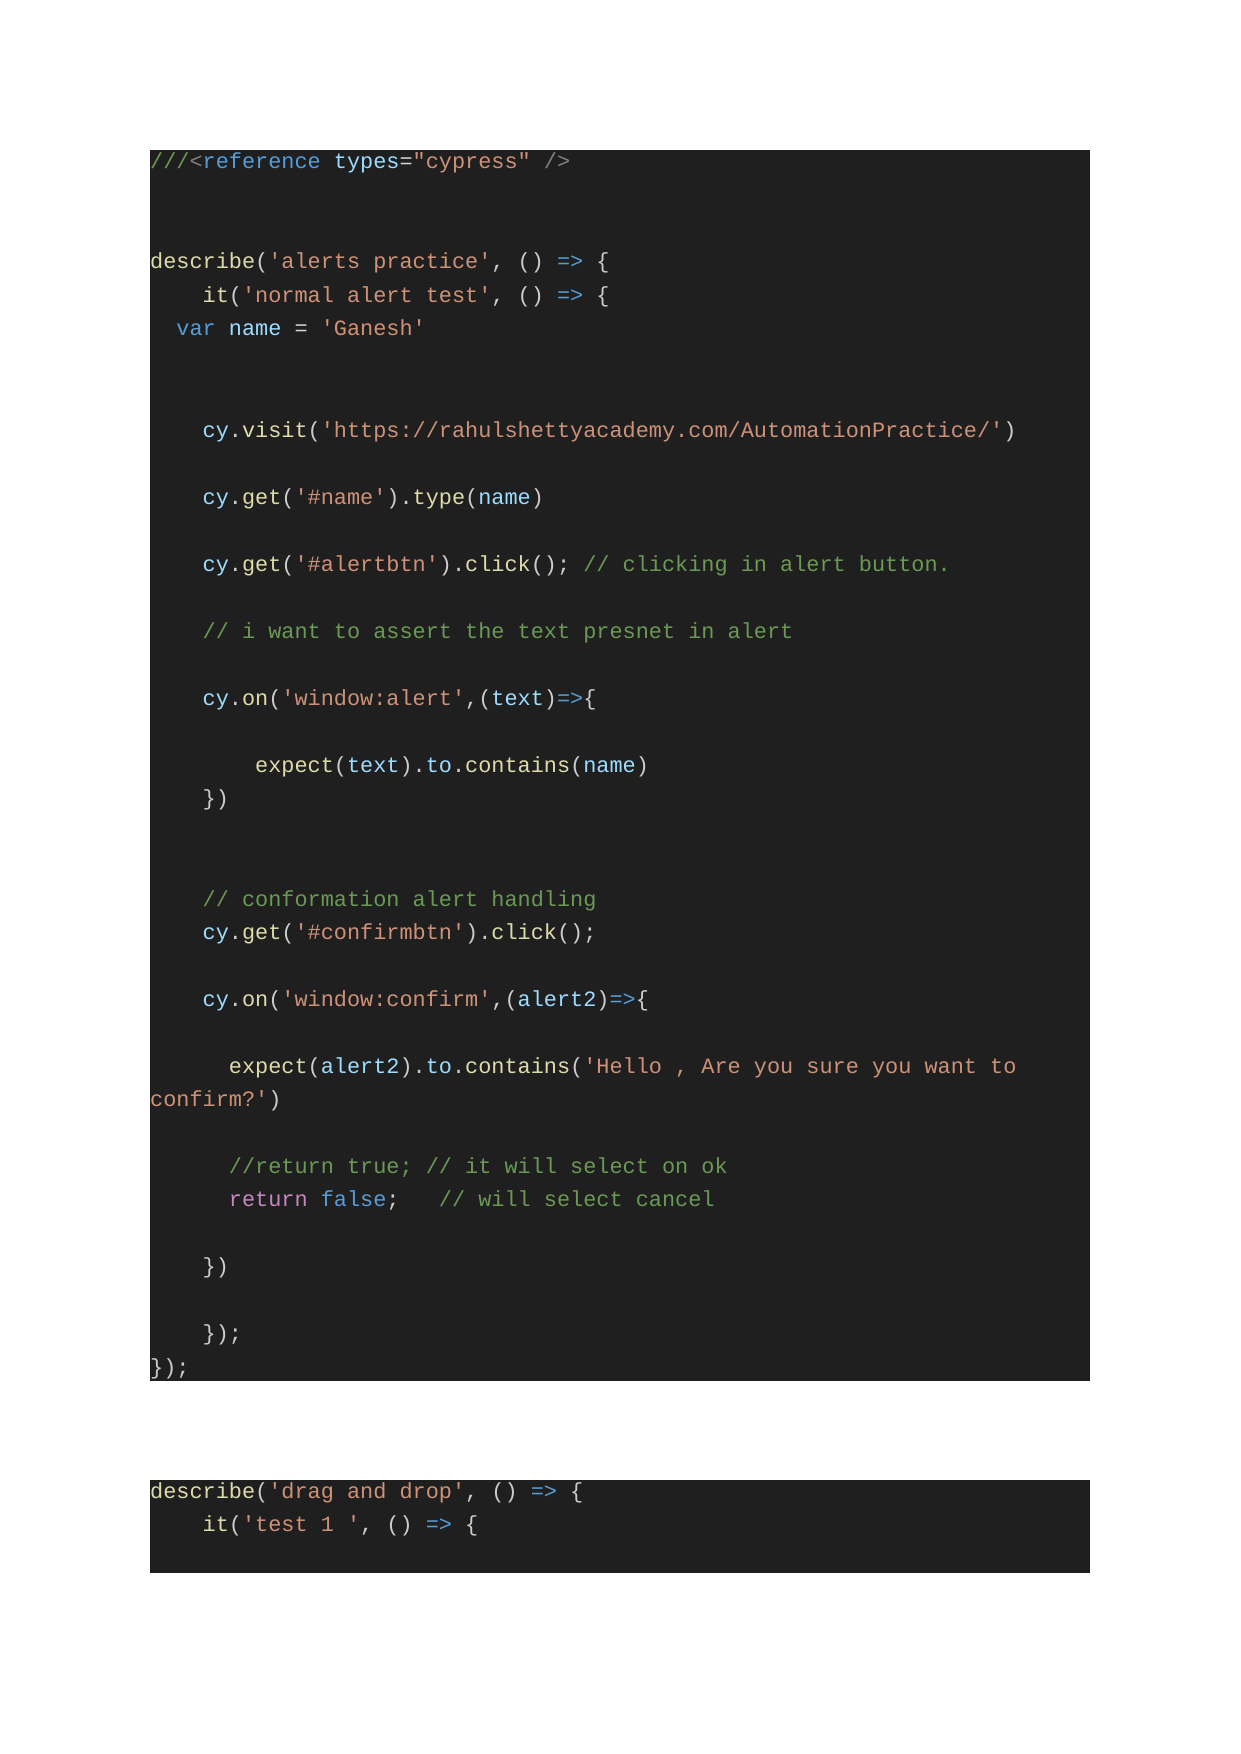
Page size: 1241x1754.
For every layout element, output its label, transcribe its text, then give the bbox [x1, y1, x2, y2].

text it('normal alert test', () => { [150, 284, 1090, 308]
text describe('alerts practice', () => { [150, 250, 1090, 275]
text cy.get('#alertbtn').click(); // clicking in alert button. [150, 553, 1090, 578]
text }); [150, 1322, 1090, 1347]
text var name = 'Ganesh' [150, 317, 1090, 342]
text cy.visit('https://rahulshettyacademy.com/AutomationPractice/') [150, 419, 1090, 444]
text }) [150, 787, 1090, 812]
text cy.get('#confirmbtn').click(); [150, 921, 1090, 946]
text // i want to assert the text presnet in alert [150, 620, 1090, 645]
text }) [150, 1256, 1090, 1280]
text }); [150, 1356, 1090, 1381]
text describe('drag and drop', () => { [150, 1480, 1090, 1505]
text ///<reference types="cypress" /> [150, 150, 1090, 175]
text expect(alert2).to.contains('Hello , Are you sure you want to confirm?') [150, 1055, 1090, 1113]
text cy.on('window:confirm',(alert2)=>{ [150, 988, 1090, 1013]
text // conformation alert handling [150, 888, 1090, 912]
text cy.on('window:alert',(text)=>{ [150, 687, 1090, 712]
text cy.get('#name').type(name) [150, 486, 1090, 511]
text it('test 1 ', () => { [150, 1513, 1090, 1538]
text expect(text).to.contains(name) [150, 754, 1090, 779]
text return false; // will select cancel [150, 1189, 1090, 1213]
text //return true; // it will select on ok [150, 1155, 1090, 1180]
